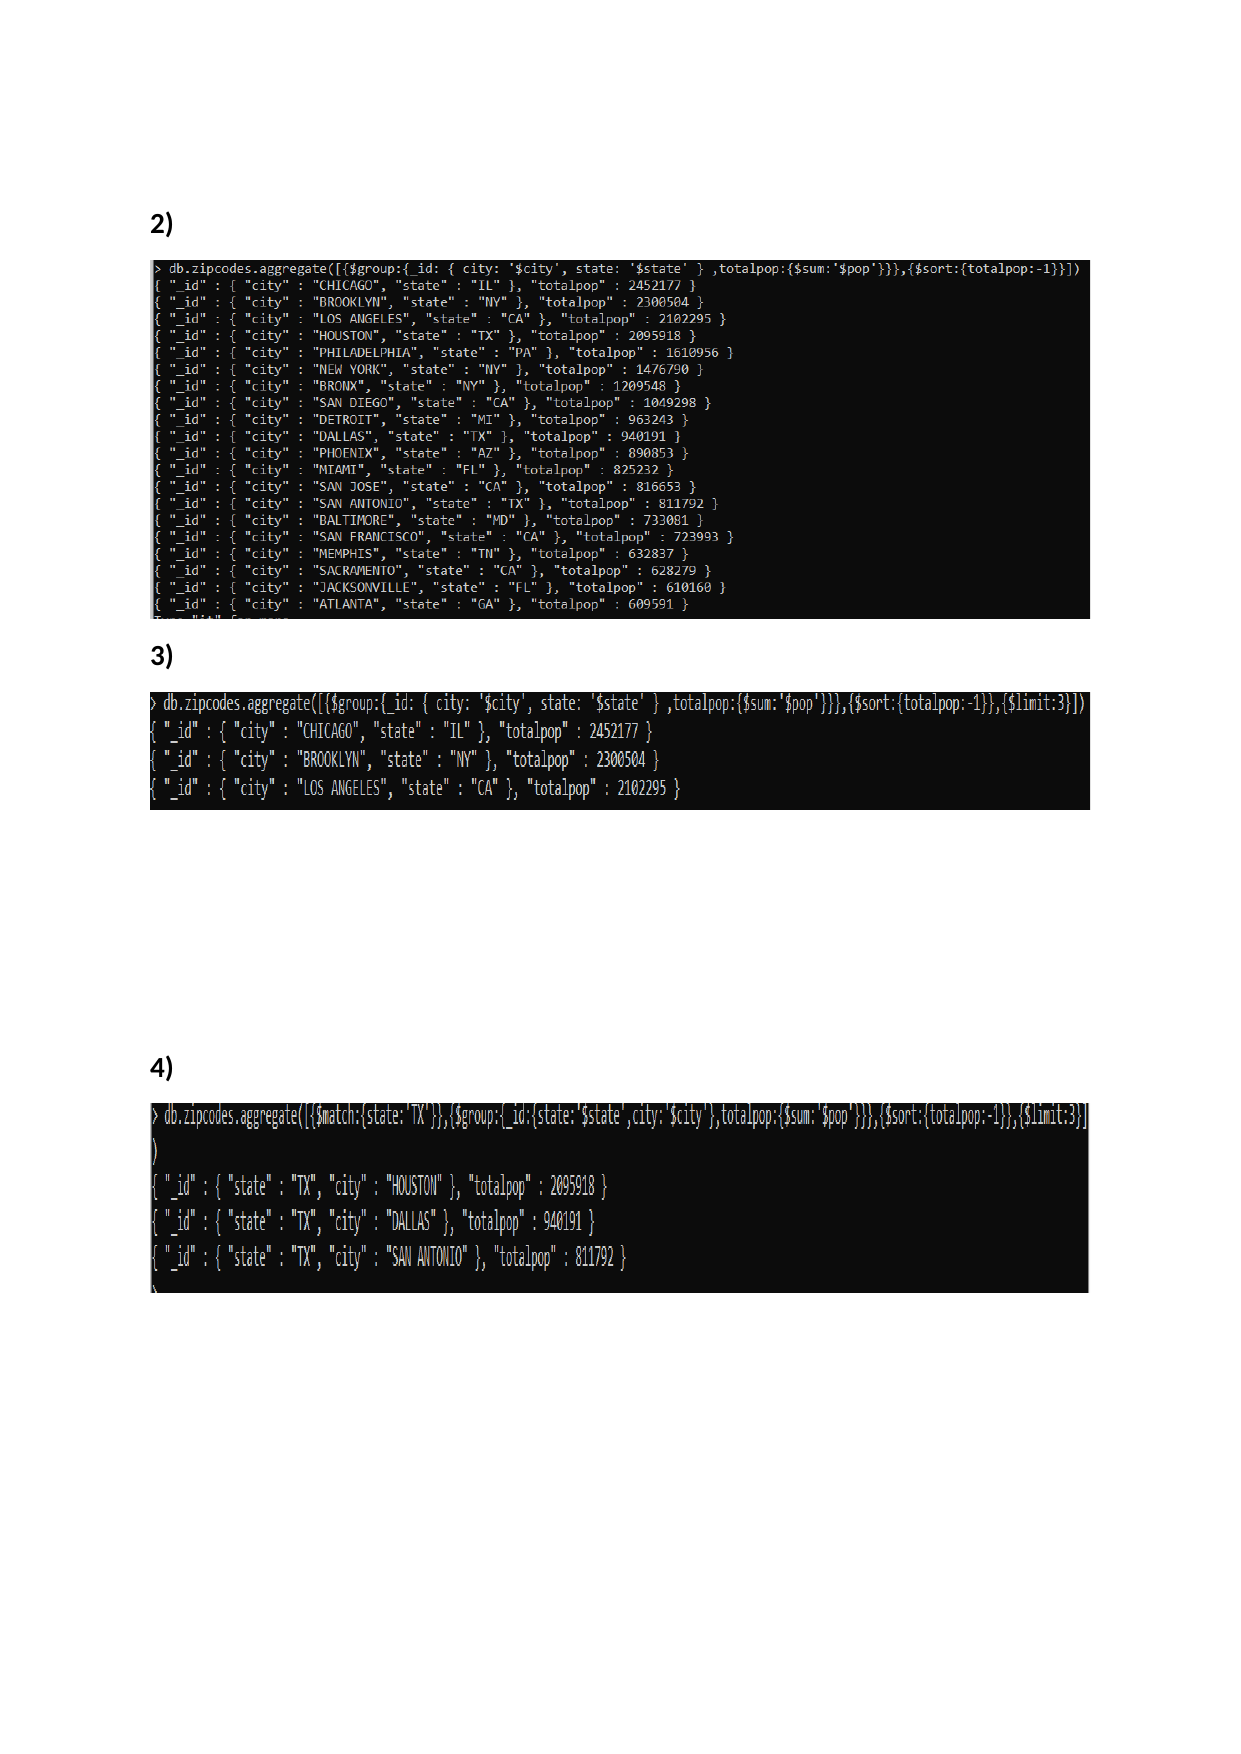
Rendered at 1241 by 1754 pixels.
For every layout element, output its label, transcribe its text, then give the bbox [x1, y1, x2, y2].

picture [150, 692, 1091, 810]
text 4) [150, 1049, 1090, 1084]
text 3) [150, 637, 1090, 673]
text 2) [150, 205, 1090, 241]
picture [150, 1103, 1091, 1293]
picture [150, 260, 1091, 619]
